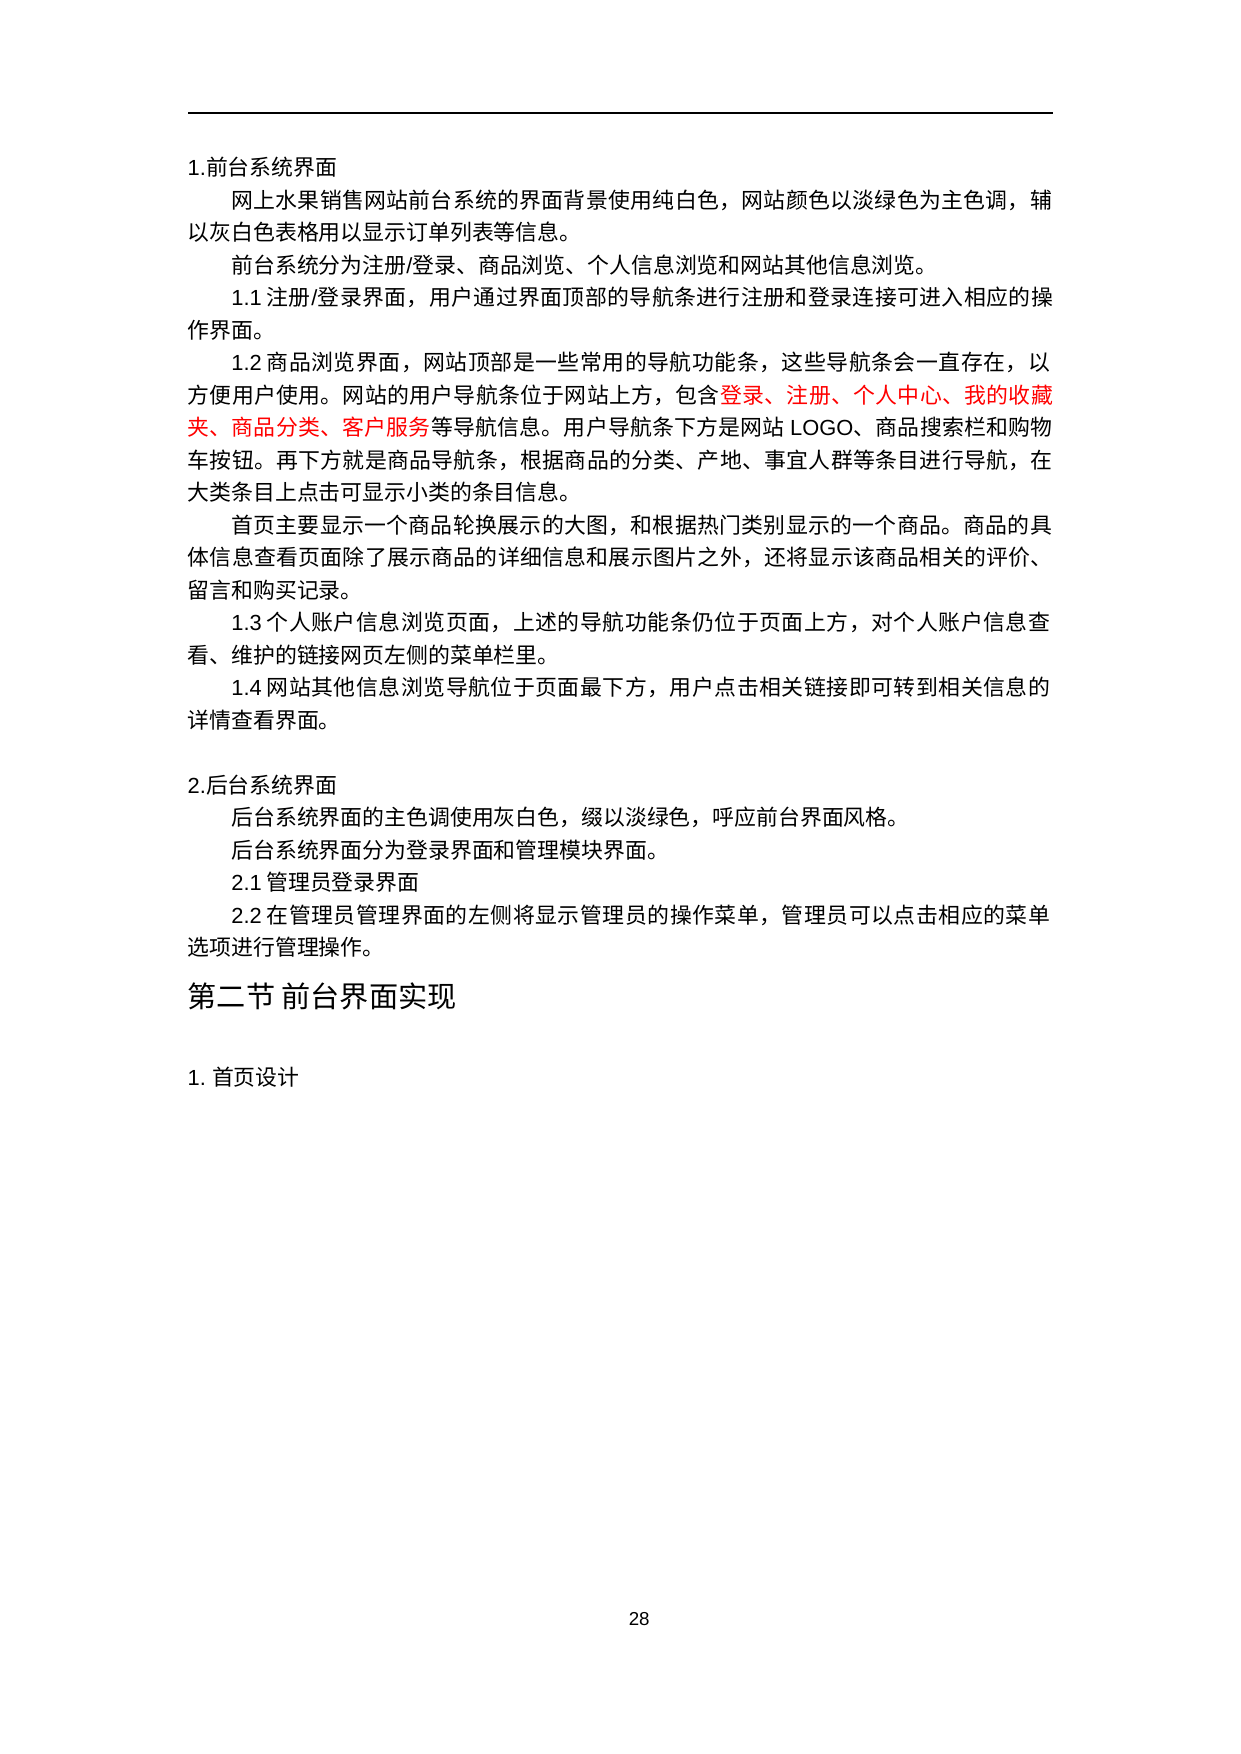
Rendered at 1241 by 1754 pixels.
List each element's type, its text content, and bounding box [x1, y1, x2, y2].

text 后台系统界面分为登录界面和管理模块界面。 [187, 832, 1053, 865]
text 后台系统界面的主色调使用灰白色，缀以淡绿色，呼应前台界面风格。 [187, 800, 1053, 832]
text 1.1注册/登录界面，用户通过界面顶部的导航条进行注册和登录连接可进入相应的操作界面。 [187, 280, 1053, 345]
text 1. 首页设计 [187, 1060, 1053, 1092]
text 1.4网站其他信息浏览导航位于页面最下方，用户点击相关链接即可转到相关信息的详情查看界面。 [187, 670, 1053, 735]
text 2.1管理员登录界面 [187, 865, 1053, 897]
text 1.2商品浏览界面，网站顶部是一些常用的导航功能条，这些导航条会一直存在，以方便用户使用。网站的用户导航条位于网站上方，包含登录、注册、个人中心、我的收藏夹、商品分类、客户服务等导航信息。用户导航条下方是网站LOGO、商品搜索栏和购物车按钮。再下方就是商品导航条，根据商品的分类、产地、事宜人群等条目进行导航，在大类条目上点击可显示小类的条目信息。 [187, 345, 1053, 507]
text 2.后台系统界面 [187, 767, 1053, 800]
text 2.2在管理员管理界面的左侧将显示管理员的操作菜单，管理员可以点击相应的菜单选项进行管理操作。 [187, 897, 1053, 962]
text 首页主要显示一个商品轮换展示的大图，和根据热门类别显示的一个商品。商品的具体信息查看页面除了展示商品的详细信息和展示图片之外，还将显示该商品相关的评价、留言和购买记录。 [187, 507, 1053, 605]
text 1.3个人账户信息浏览页面，上述的导航功能条仍位于页面上方，对个人账户信息查看、维护的链接网页左侧的菜单栏里。 [187, 605, 1053, 670]
text 1.前台系统界面 [187, 150, 1053, 182]
text 第二节 前台界面实现 [187, 962, 1009, 1027]
text 前台系统分为注册/登录、商品浏览、个人信息浏览和网站其他信息浏览。 [187, 247, 1053, 280]
text 网上水果销售网站前台系统的界面背景使用纯白色，网站颜色以淡绿色为主色调，辅以灰白色表格用以显示订单列表等信息。 [187, 182, 1053, 247]
